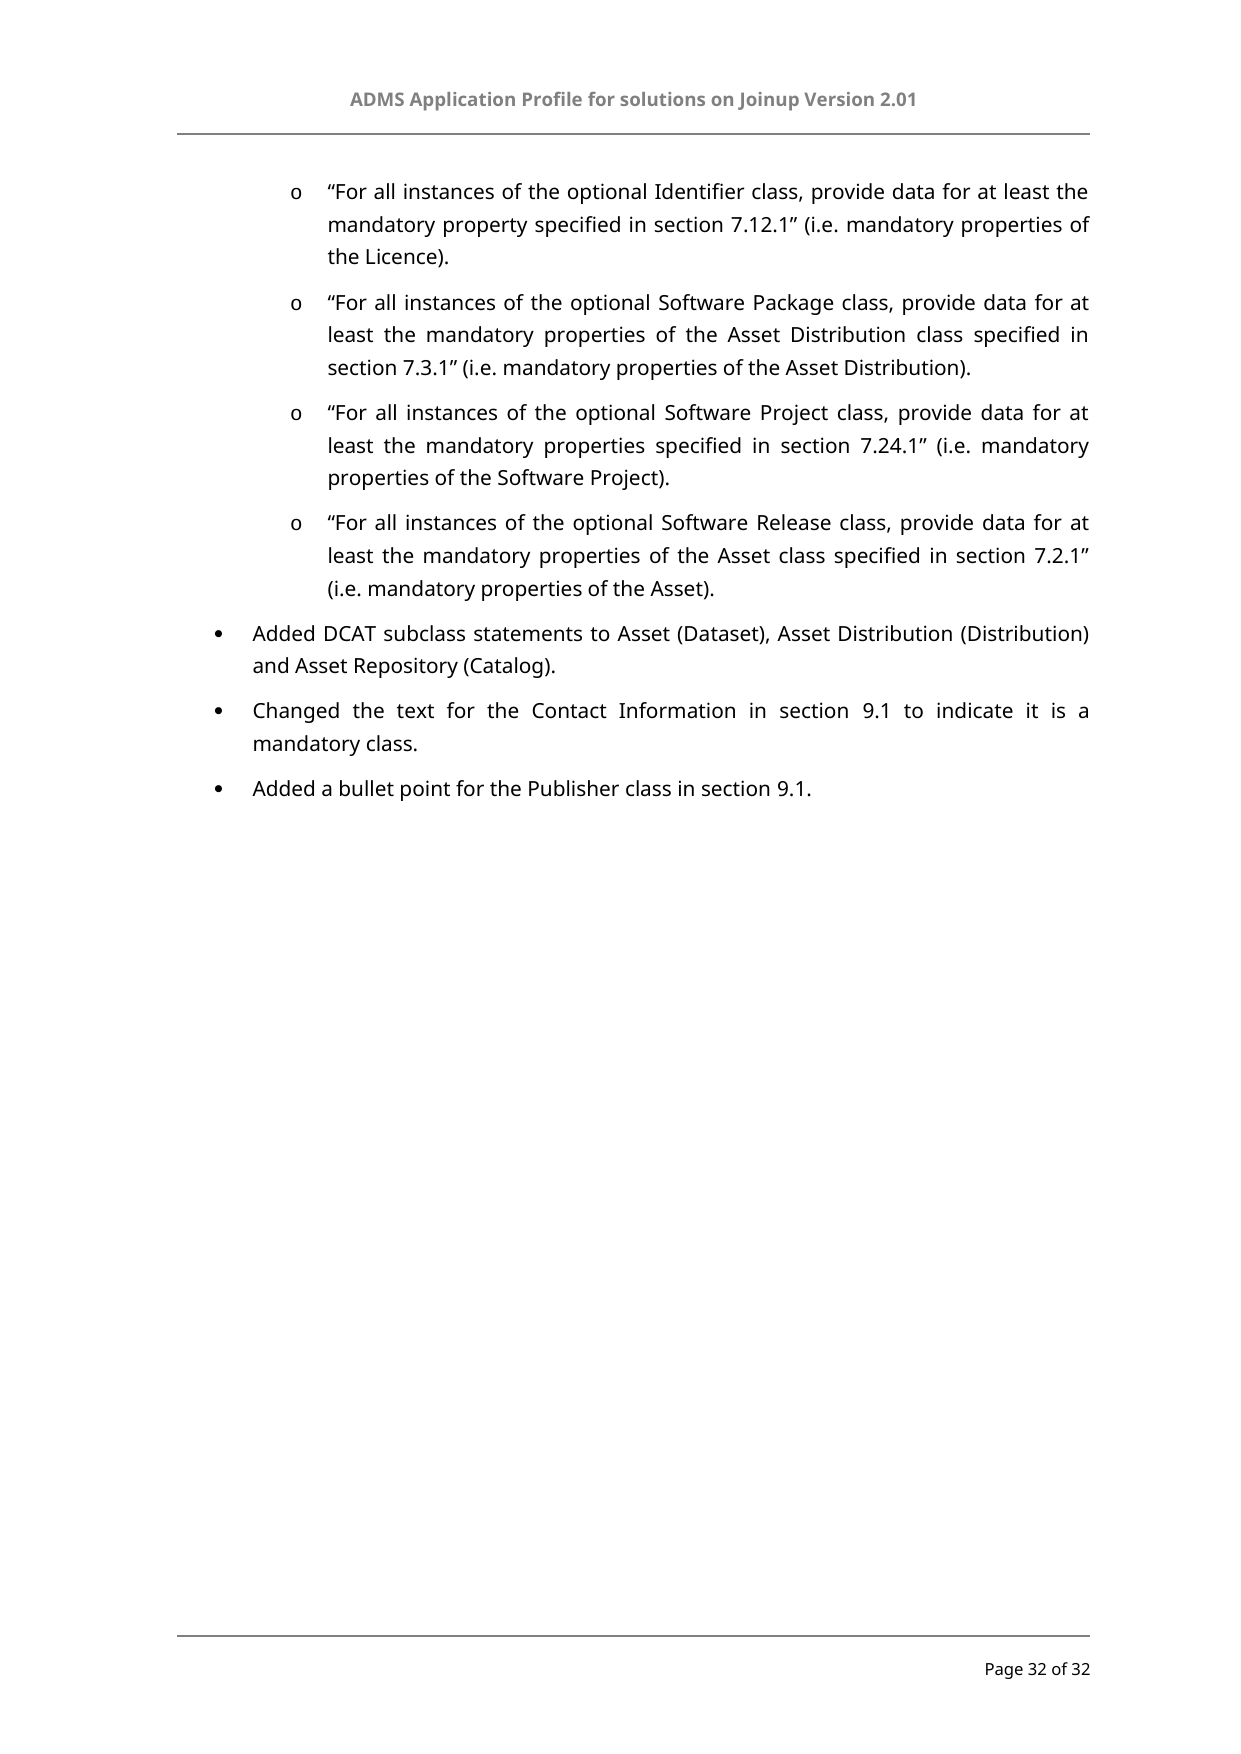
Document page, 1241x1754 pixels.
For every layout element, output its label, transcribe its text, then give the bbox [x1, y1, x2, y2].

list Added DCAT subclass statements to Asset (Dataset), Asset Distribution (Distribution) and Asset Repository (Catalog). [215, 619, 1090, 680]
list “For all instances of the optional Software Project class, provide data for at least the mandatory properties specified in section 7.24.1” (i.e. mandatory properties of the Software Project). [290, 398, 1090, 492]
list “For all instances of the optional Software Release class, provide data for at least the mandatory properties of the Asset class specified in section 7.2.1” (i.e. mandatory properties of the Asset). [290, 508, 1090, 602]
list Added a bullet point for the Publisher class in section 9.1. [215, 774, 1090, 803]
list “For all instances of the optional Identifier class, provide data for at least the mandatory property specified in section 7.12.1” (i.e. mandatory properties of the Licence). [290, 177, 1090, 271]
list Changed the text for the Contact Information in section 9.1 to indicate it is a mandatory class. [215, 697, 1090, 758]
list “For all instances of the optional Software Package class, provide data for at least the mandatory properties of the Asset Distribution class specified in section 7.3.1” (i.e. mandatory properties of the Asset Distribution). [290, 288, 1090, 381]
